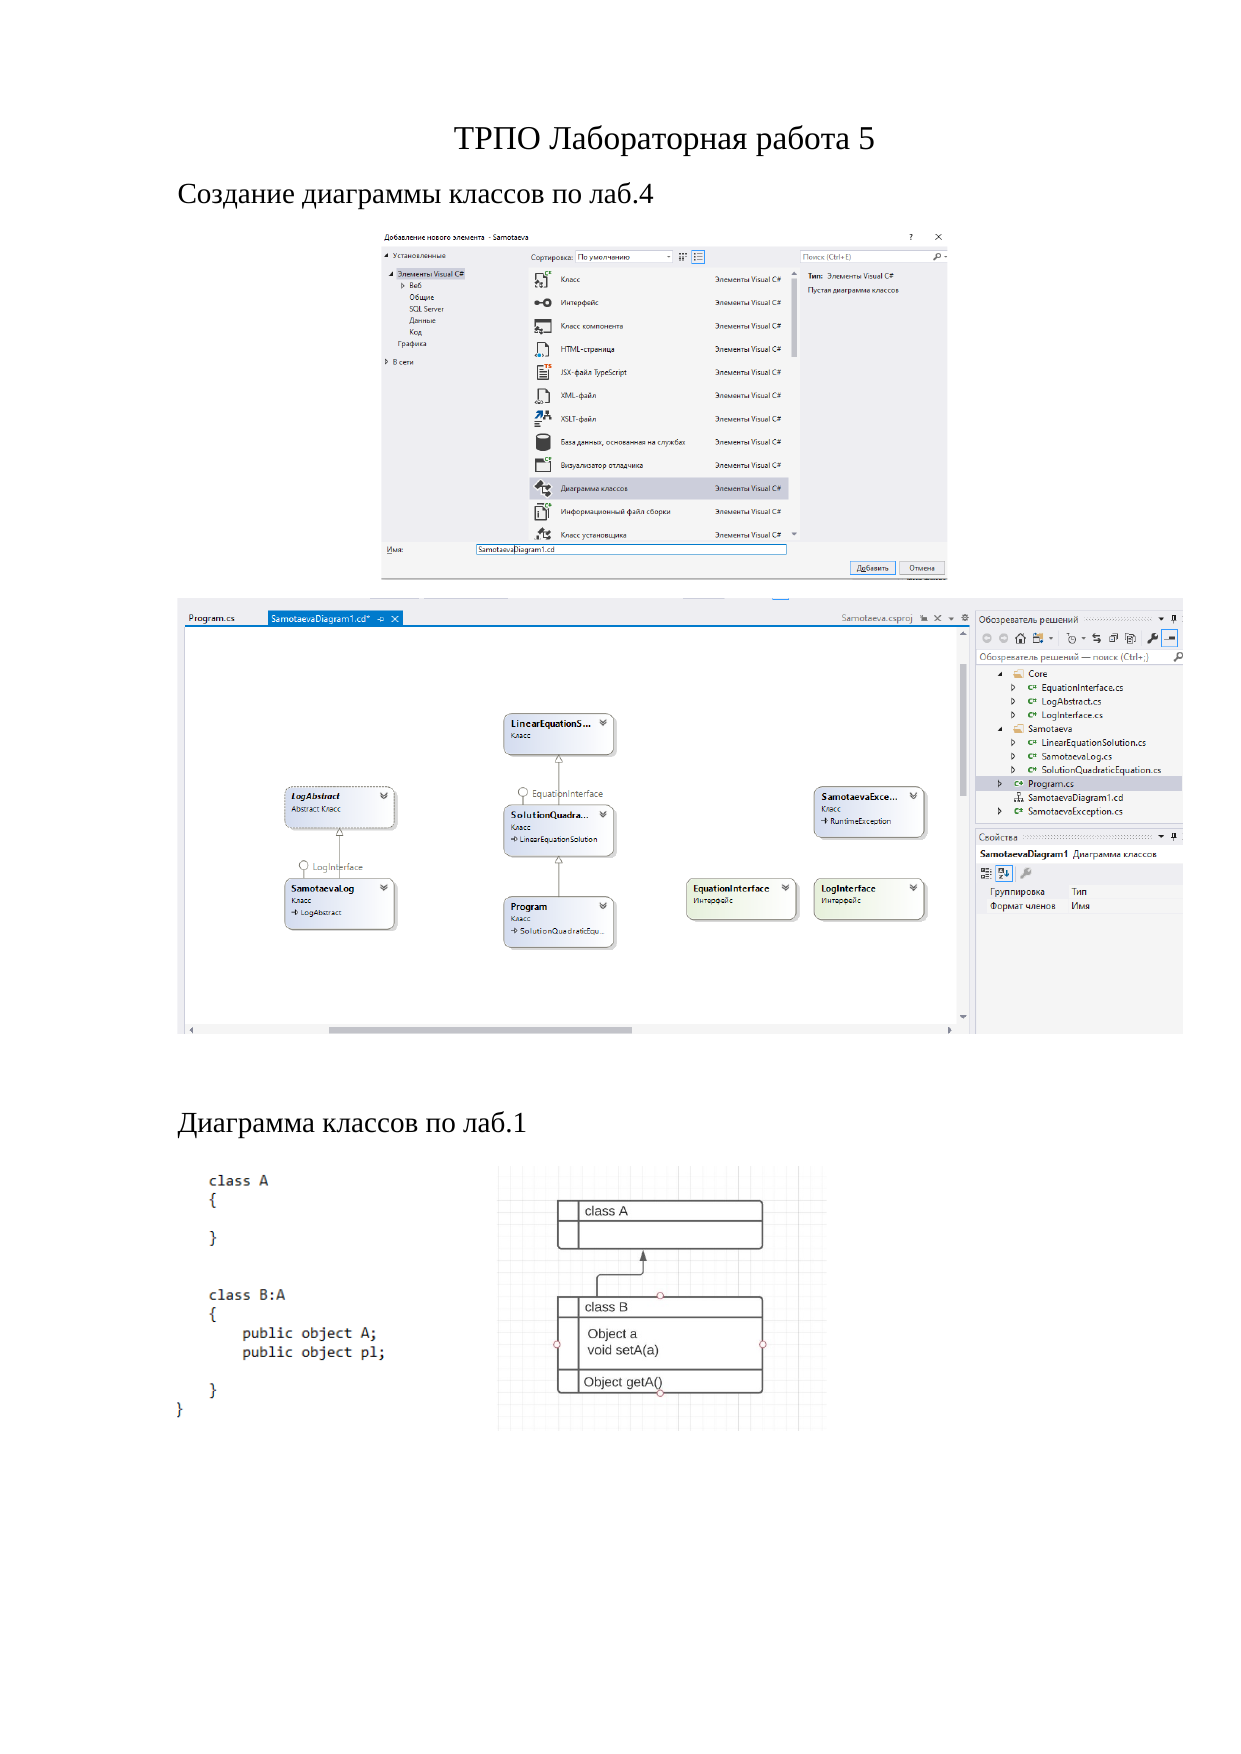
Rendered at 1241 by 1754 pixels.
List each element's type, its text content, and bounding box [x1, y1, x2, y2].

picture [177, 1157, 827, 1431]
picture [381, 228, 948, 580]
text Создание диаграммы классов по лаб.4 [177, 176, 1152, 210]
picture [177, 598, 1183, 1034]
text ТРПО Лабораторная работа 5 [177, 118, 1152, 156]
text Диаграмма классов по лаб.1 [177, 1105, 1152, 1138]
